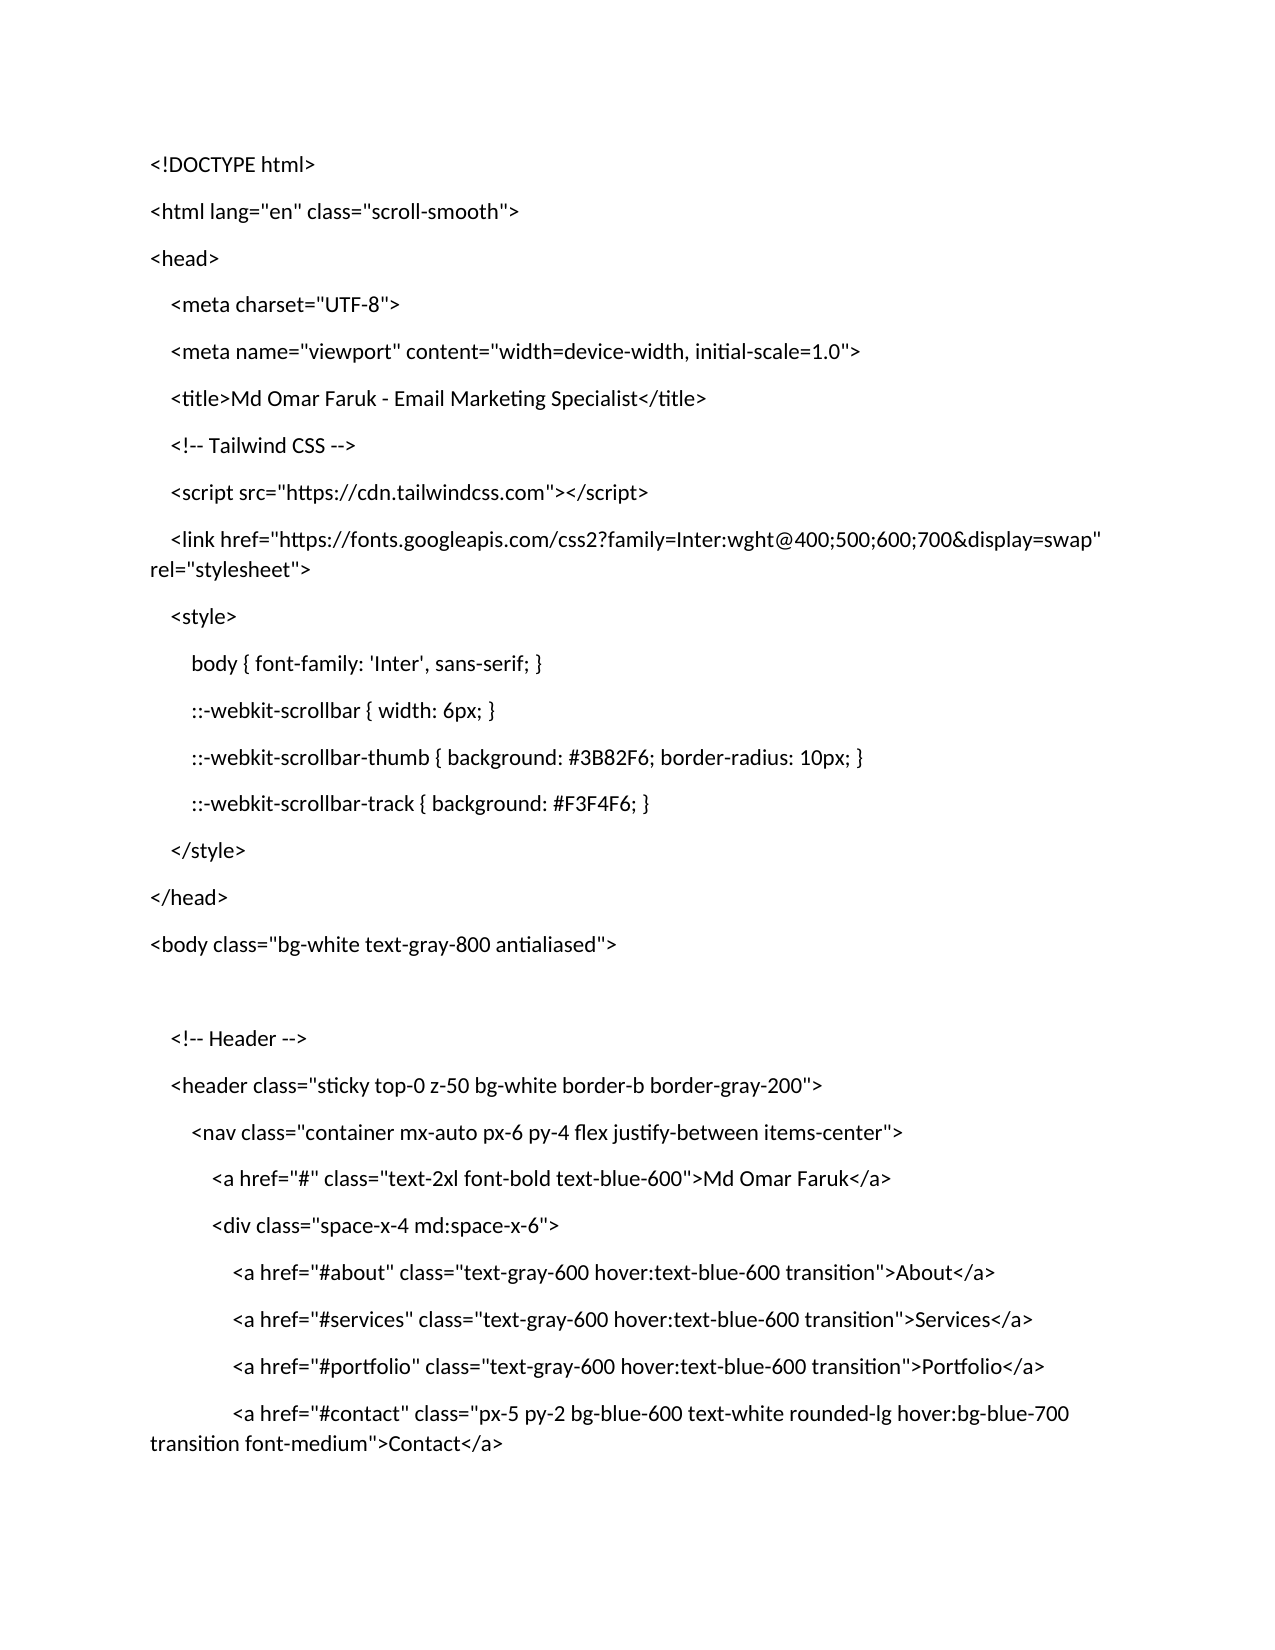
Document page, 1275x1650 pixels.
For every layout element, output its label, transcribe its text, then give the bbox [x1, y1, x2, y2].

text </style> [150, 836, 1125, 864]
text <meta charset="UTF-8"> [150, 291, 1125, 319]
text <!-- Tailwind CSS --> [150, 431, 1125, 459]
text <!DOCTYPE html> [150, 150, 1125, 178]
text <nav class="container mx-auto px-6 py-4 flex justify-between items-center"> [150, 1118, 1125, 1146]
text <body class="bg-white text-gray-800 antialiased"> [150, 930, 1125, 958]
text <a href="#contact" class="px-5 py-2 bg-blue-600 text-white rounded-lg hover:bg-blue-700 transition font-medium">Contact</a> [150, 1399, 1125, 1457]
text <div class="space-x-4 md:space-x-6"> [150, 1211, 1125, 1239]
text <!-- Header --> [150, 1024, 1125, 1052]
text <script src="https://cdn.tailwindcss.com"></script> [150, 478, 1125, 506]
text ::-webkit-scrollbar-thumb { background: #3B82F6; border-radius: 10px; } [150, 743, 1125, 771]
text ::-webkit-scrollbar-track { background: #F3F4F6; } [150, 789, 1125, 818]
text <style> [150, 602, 1125, 630]
text body { font-family: 'Inter', sans-serif; } [150, 649, 1125, 677]
text <link href="https://fonts.googleapis.com/css2?family=Inter:wght@400;500;600;700&display=swap" rel="stylesheet"> [150, 525, 1125, 583]
text <a href="#portfolio" class="text-gray-600 hover:text-blue-600 transition">Portfolio</a> [150, 1352, 1125, 1380]
text <html lang="en" class="scroll-smooth"> [150, 197, 1125, 225]
text <meta name="viewport" content="width=device-width, initial-scale=1.0"> [150, 337, 1125, 366]
text </head> [150, 883, 1125, 911]
text <a href="#" class="text-2xl font-bold text-blue-600">Md Omar Faruk</a> [150, 1164, 1125, 1193]
text ::-webkit-scrollbar { width: 6px; } [150, 696, 1125, 724]
text <title>Md Omar Faruk - Email Marketing Specialist</title> [150, 384, 1125, 412]
text <a href="#about" class="text-gray-600 hover:text-blue-600 transition">About</a> [150, 1258, 1125, 1286]
text <a href="#services" class="text-gray-600 hover:text-blue-600 transition">Services</a> [150, 1305, 1125, 1333]
text <header class="sticky top-0 z-50 bg-white border-b border-gray-200"> [150, 1071, 1125, 1099]
text <head> [150, 244, 1125, 272]
